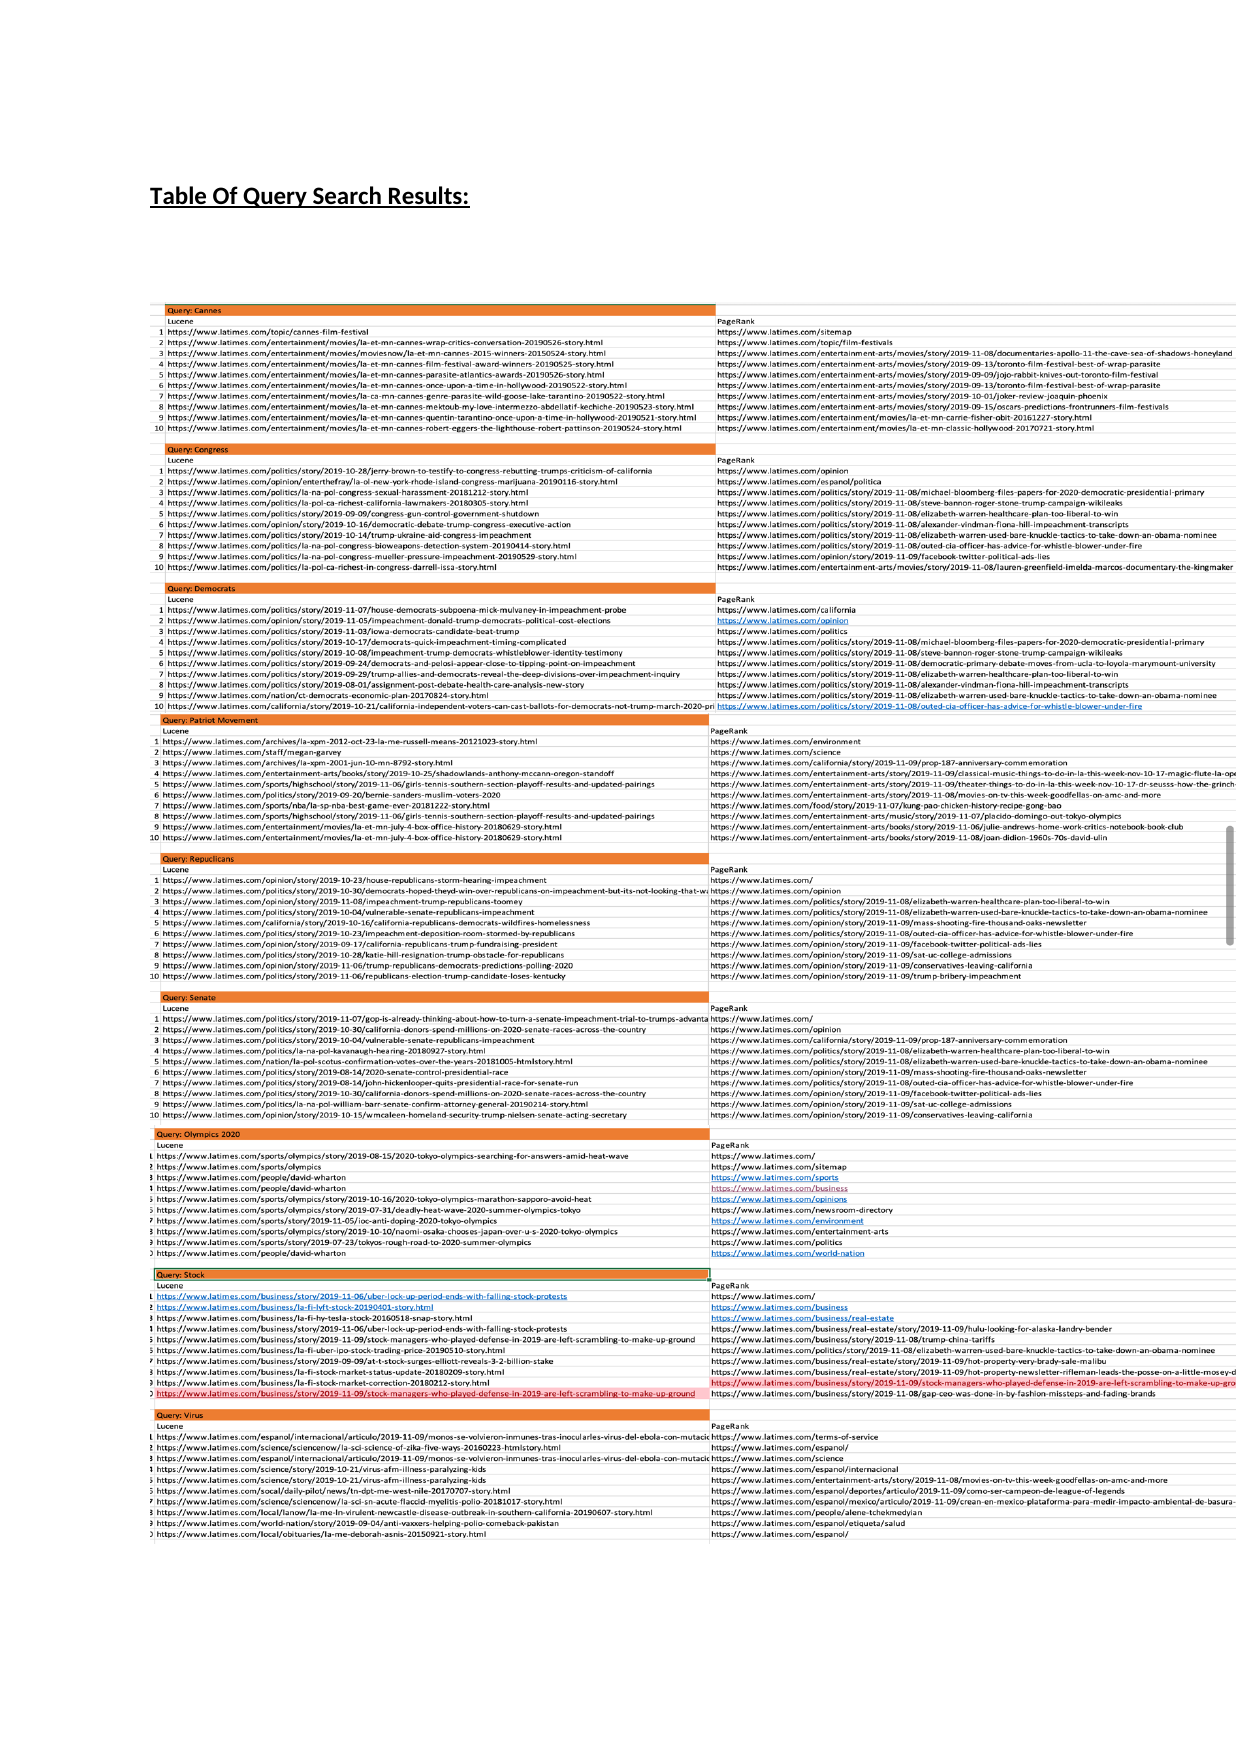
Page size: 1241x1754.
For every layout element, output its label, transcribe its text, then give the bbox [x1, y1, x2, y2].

picture [150, 302, 1236, 1544]
text Table Of Query Search Results: [150, 181, 1090, 211]
